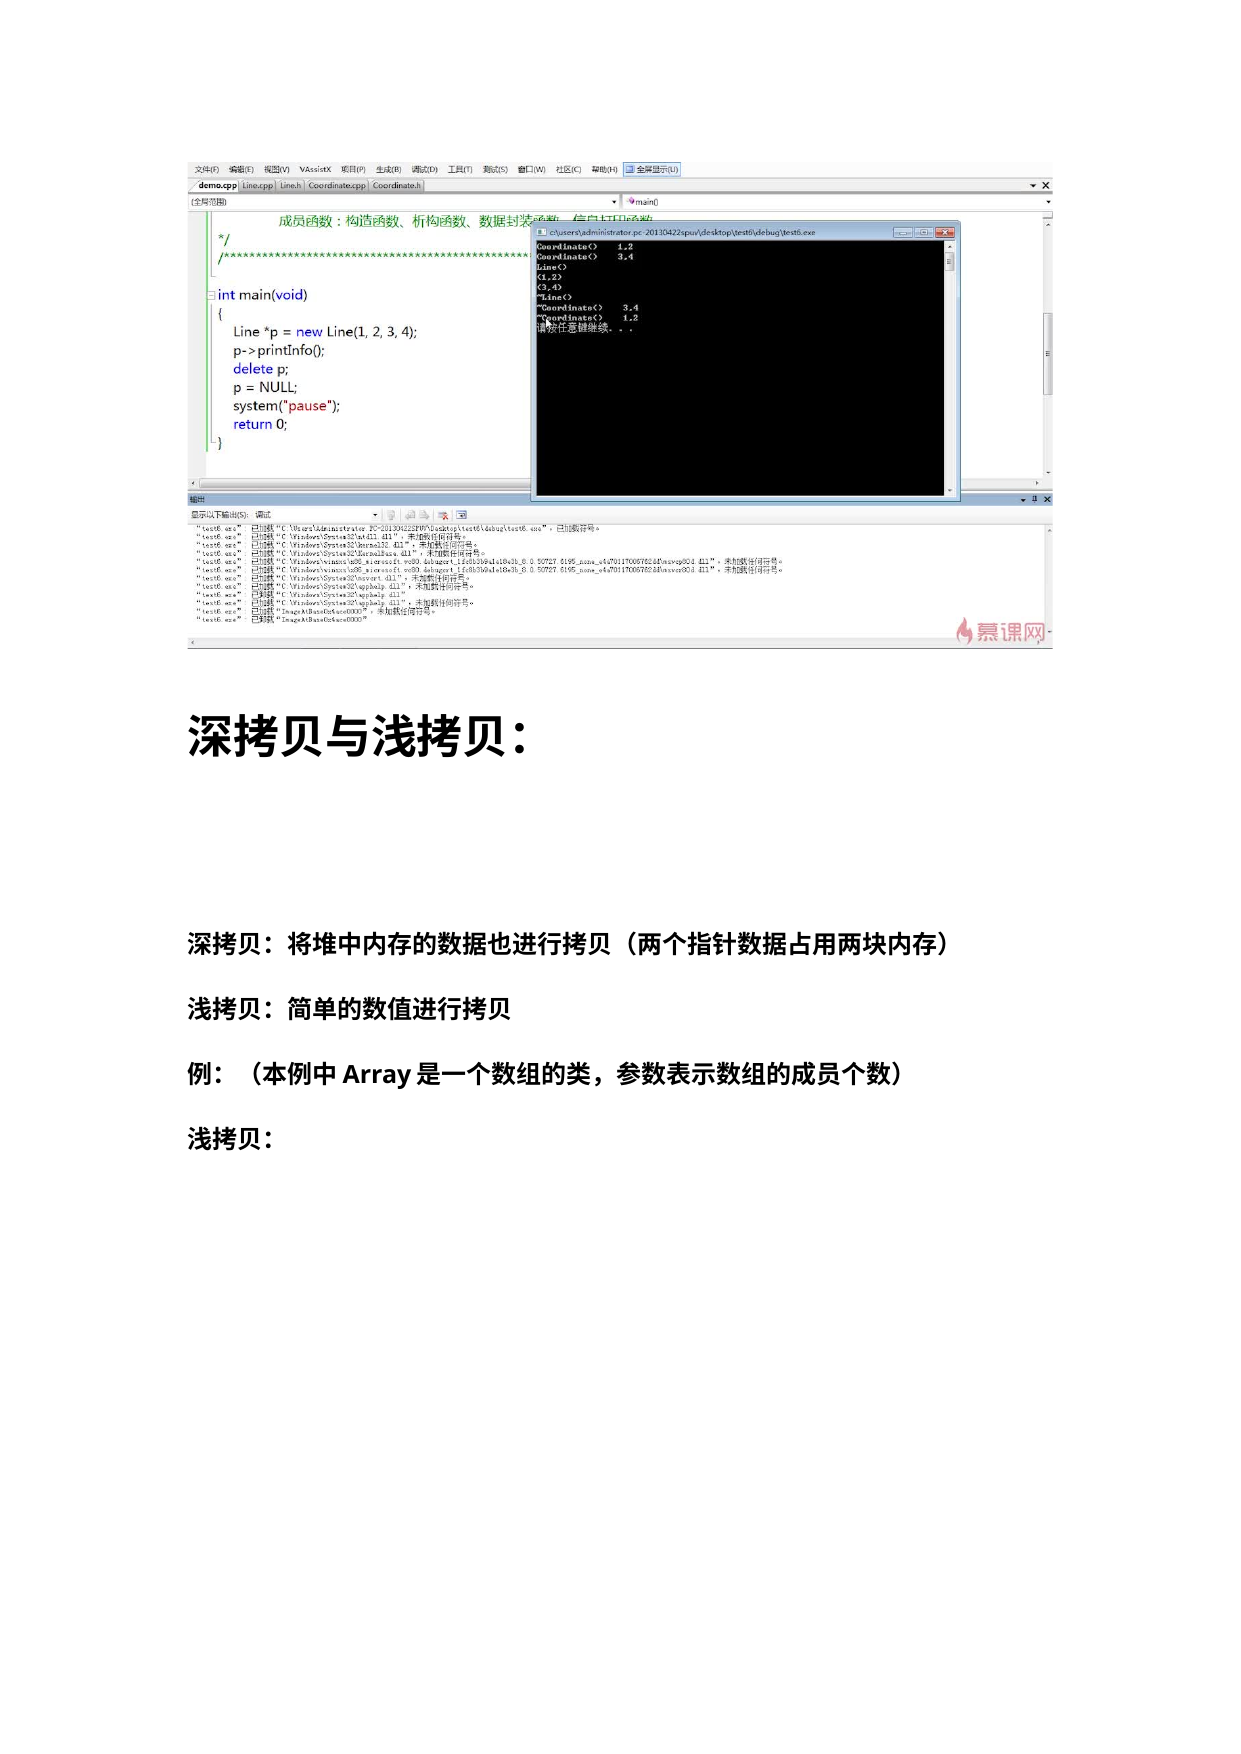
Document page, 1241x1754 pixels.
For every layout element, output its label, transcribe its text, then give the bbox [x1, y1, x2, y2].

text 深拷贝：将堆中内存的数据也进行拷贝（两个指针数据占用两块内存） [187, 910, 1053, 975]
text 例：（本例中Array是一个数组的类，参数表示数组的成员个数） [187, 1040, 1053, 1105]
text 浅拷贝： [187, 1105, 1053, 1170]
text 浅拷贝：简单的数值进行拷贝 [187, 975, 1053, 1040]
picture [187, 162, 1053, 649]
subtitle 深拷贝与浅拷贝： [187, 685, 1053, 782]
